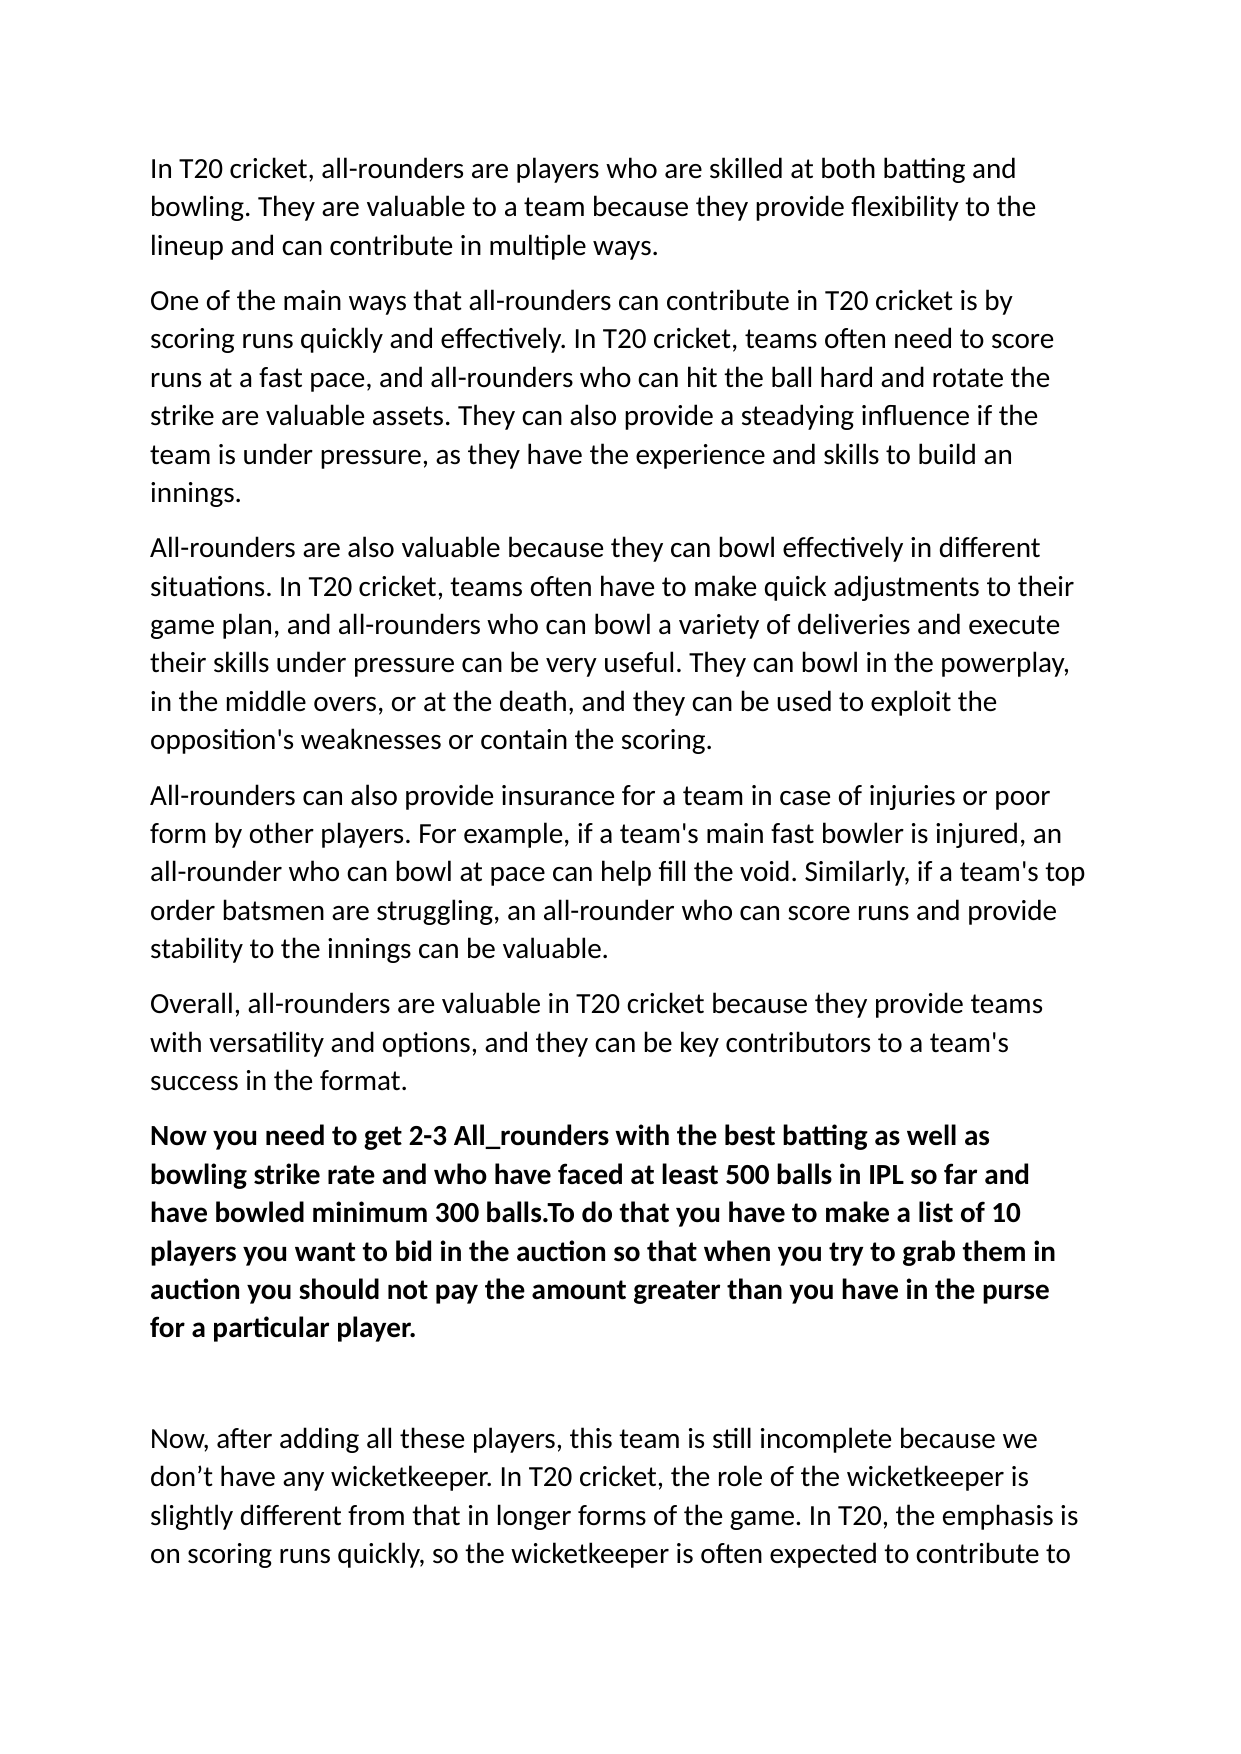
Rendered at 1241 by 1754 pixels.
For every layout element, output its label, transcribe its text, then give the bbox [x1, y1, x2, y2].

text One of the main ways that all-rounders can contribute in T20 cricket is by scoring runs quickly and effectively. In T20 cricket, teams often need to score runs at a fast pace, and all-rounders who can hit the ball hard and rotate the strike are valuable assets. They can also provide a steadying influence if the team is under pressure, as they have the experience and skills to build an innings. [150, 282, 1090, 510]
text All-rounders can also provide insurance for a team in case of injuries or poor form by other players. For example, if a team's main fast bowler is injured, an all-rounder who can bowl at pace can help fill the void. Similarly, if a team's top order batsmen are struggling, an all-rounder who can score runs and provide stability to the innings can be valuable. [150, 777, 1090, 966]
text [150, 1420, 1090, 1571]
text Now you need to get 2-3 All_rounders with the best batting as well as bowling strike rate and who have faced at least 500 balls in IPL so far and have bowled minimum 300 balls.To do that you have to make a list of 10 players you want to bid in the auction so that when you try to grab them in auction you should not pay the amount greater than you have in the purse for a particular player. [150, 1117, 1090, 1345]
text Overall, all-rounders are valuable in T20 cricket because they provide teams with versatility and options, and they can be key contributors to a team's success in the format. [150, 985, 1090, 1098]
text All-rounders are also valuable because they can bowl effectively in different situations. In T20 cricket, teams often have to make quick adjustments to their game plan, and all-rounders who can bowl a variety of deliveries and execute their skills under pressure can be very useful. They can bowl in the powerplay, in the middle overs, or at the death, and they can be used to exploit the opposition's weaknesses or contain the scoring. [150, 529, 1090, 757]
text In T20 cricket, all-rounders are players who are skilled at both batting and bowling. They are valuable to a team because they provide flexibility to the lineup and can contribute in multiple ways. [150, 150, 1090, 262]
